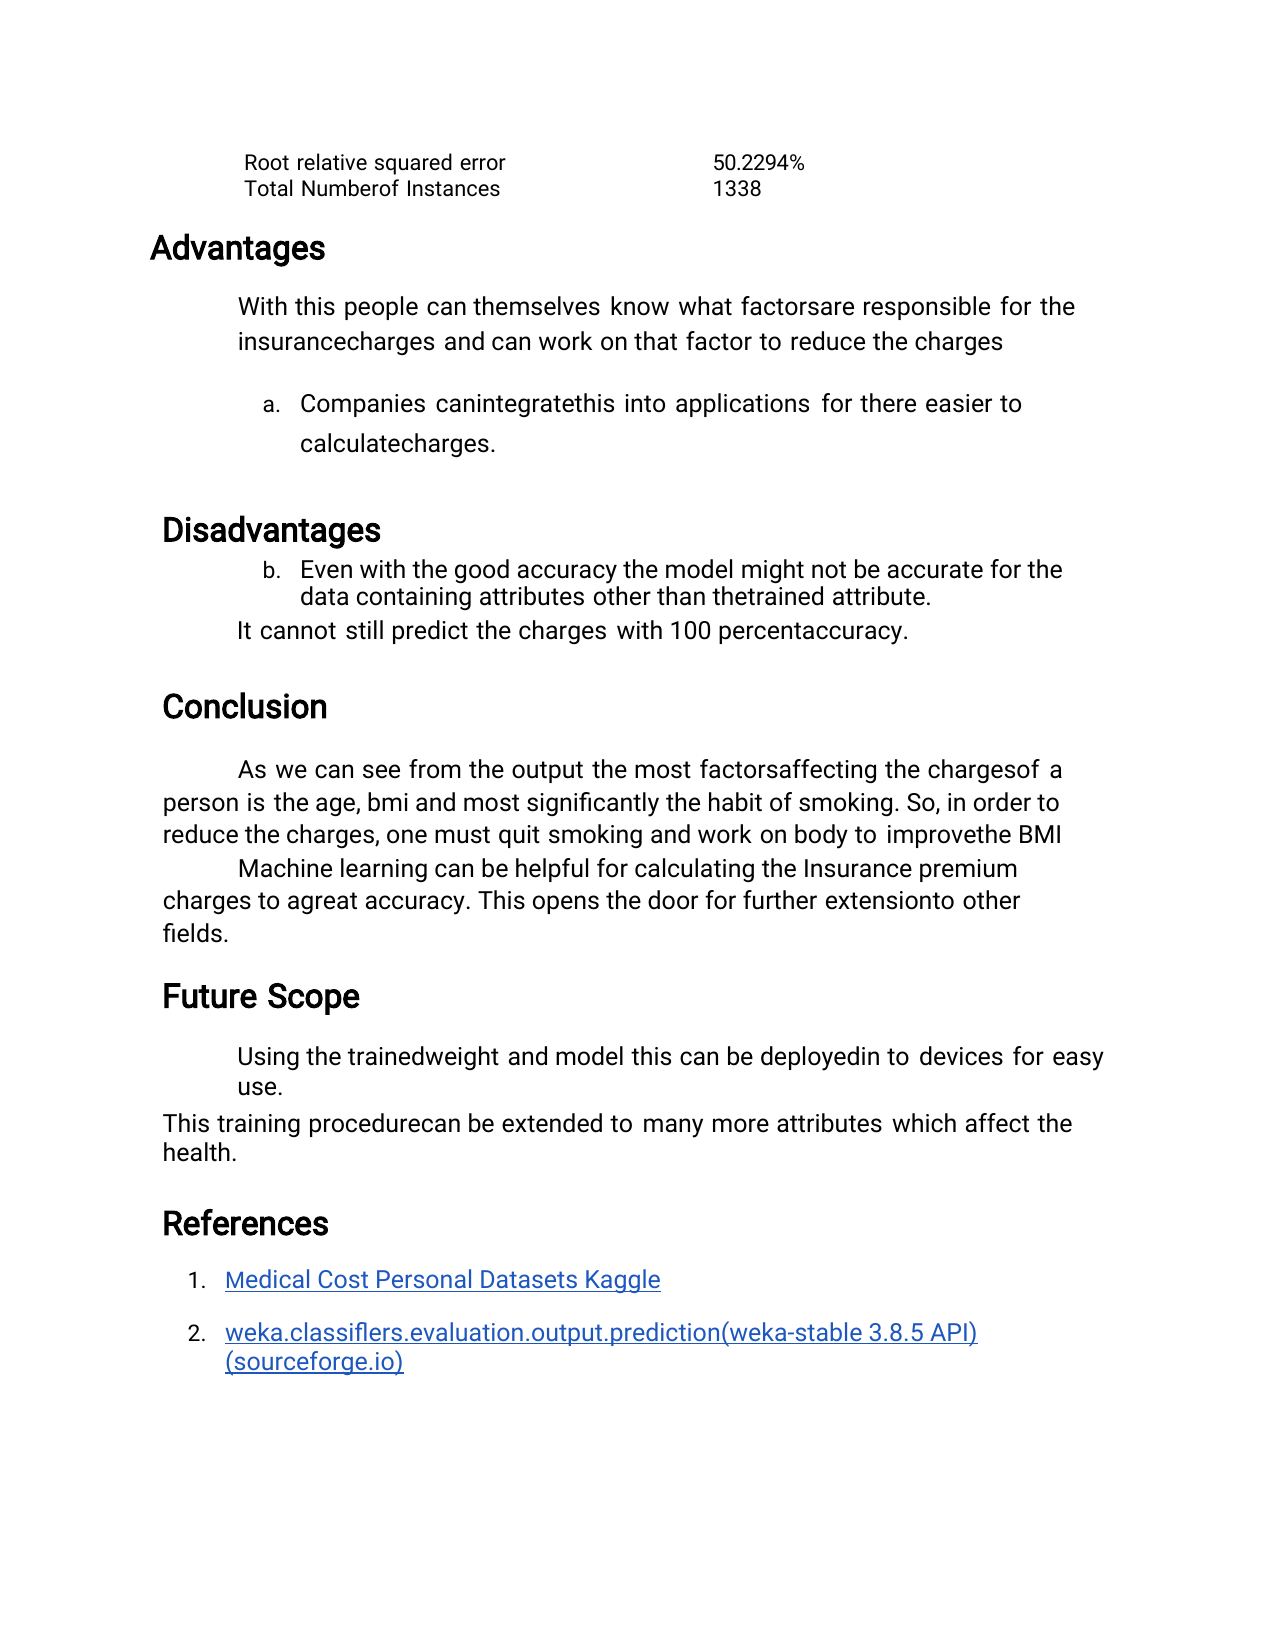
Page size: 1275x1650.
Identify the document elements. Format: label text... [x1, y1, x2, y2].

text Disadvantages [162, 510, 1125, 549]
table_cell Total Numberof Instances [233, 176, 701, 201]
text Machine learning can be helpful for calculating the Insurance premium charges to agreat accuracy. This opens the door for further extensionto other fields. [163, 851, 1072, 948]
list Medical Cost Personal Datasets Kaggle [187, 1266, 1125, 1295]
text Conclusion [162, 687, 1125, 726]
text It cannot still predict the charges with 100 percentaccuracy. [237, 616, 1125, 646]
table_cell Root relative squared error [233, 150, 701, 176]
table_cell 50.2294% [701, 150, 1172, 176]
list Companies canintegratethis into applications for there easier to calculatecharges. [262, 380, 1125, 460]
list weka.classiflers.evaluation.output.prediction(weka-stable 3.8.5 API)(sourceforge.io) [187, 1318, 1125, 1376]
text References [162, 1204, 1125, 1243]
text Future Scope [162, 977, 1125, 1016]
text As we can see from the output the most factorsaffecting the chargesof a person is the age, bmi and most significantly the habit of smoking. So, in order to reduce the charges, one must quit smoking and work on body to improvethe BMI [163, 753, 1115, 851]
table_cell 1338 [701, 176, 1172, 201]
text With this people can themselves know what factorsare responsible for the insurancecharges and can work on that factor to reduce the charges [238, 287, 1125, 357]
text Using the trainedweight and model this can be deployedin to devices for easy use. [237, 1043, 1125, 1101]
text This training procedurecan be extended to many more attributes which affect the health. [162, 1109, 1125, 1167]
text Advantages [150, 228, 1125, 267]
list Even with the good accuracy the model might not be accurate for the data containing attributes other than thetrained attribute. [262, 556, 1082, 611]
